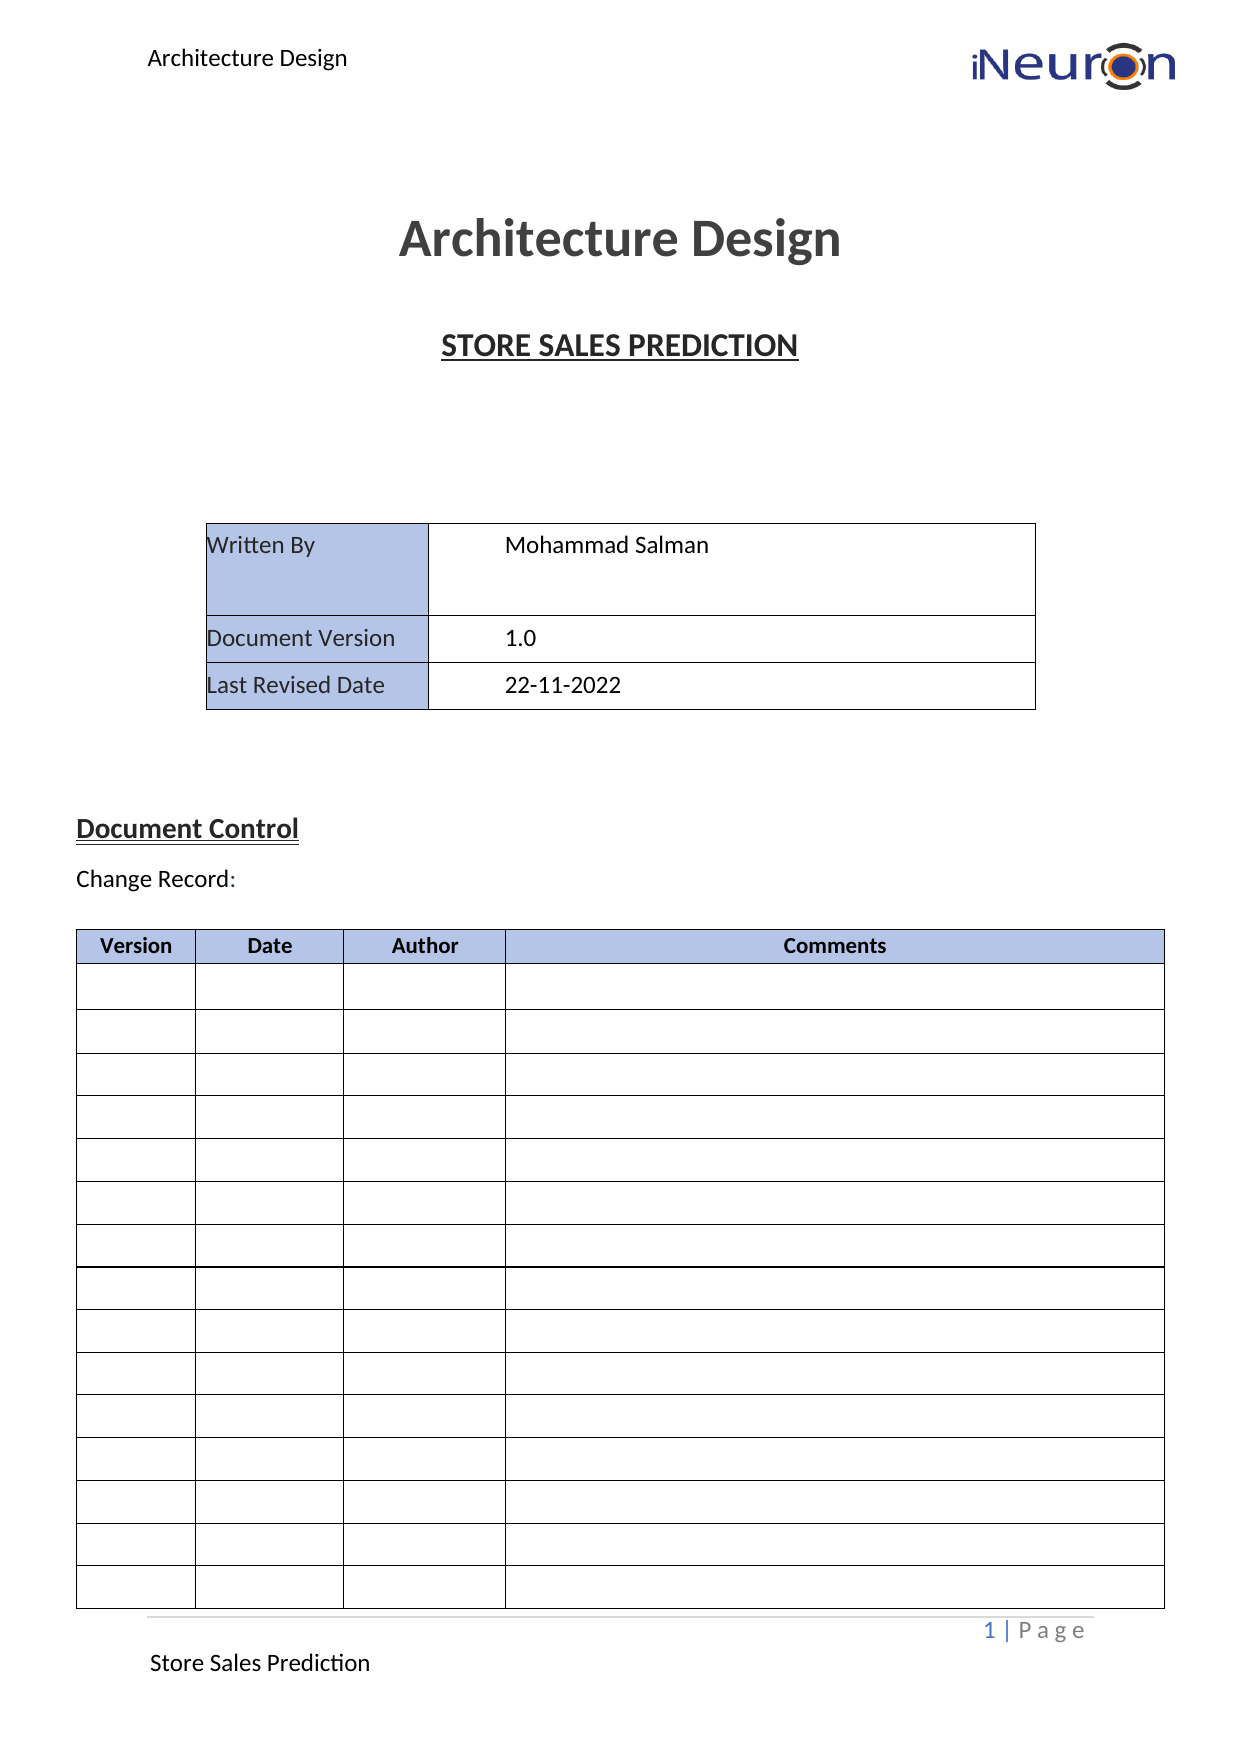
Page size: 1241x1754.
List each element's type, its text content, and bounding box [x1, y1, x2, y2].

table_cell [506, 1353, 1164, 1394]
picture [972, 42, 1175, 90]
table_cell Document Version [207, 616, 428, 662]
table_header Date [196, 930, 343, 963]
table_cell [196, 1395, 343, 1437]
table_cell [344, 964, 505, 1009]
table_cell [77, 1139, 195, 1181]
table_cell [196, 1524, 343, 1565]
table_cell [77, 1010, 195, 1053]
table_cell [196, 1010, 343, 1053]
table_cell [196, 1566, 343, 1608]
table_cell [344, 1395, 505, 1437]
table_cell [77, 1096, 195, 1138]
table_cell [77, 1353, 195, 1394]
table_cell 22-11-2022 [429, 663, 1035, 709]
table_cell [77, 1566, 195, 1608]
table_cell [506, 1225, 1164, 1266]
table_cell [344, 1139, 505, 1181]
table_cell [77, 1054, 195, 1095]
table_cell [77, 964, 195, 1009]
table_cell [77, 1481, 195, 1522]
table_cell Last Revised Date [207, 663, 428, 709]
table_cell [196, 1481, 343, 1522]
text STORE SALES PREDICTION [76, 324, 798, 365]
table_cell [506, 1010, 1164, 1053]
table_cell [344, 1054, 505, 1095]
table_cell [196, 1438, 343, 1480]
table_cell [77, 1268, 195, 1309]
table_cell [77, 1310, 195, 1352]
table_cell [344, 1225, 505, 1266]
table_header Mohammad Salman [429, 524, 1035, 615]
table_cell [196, 1182, 343, 1224]
table_header Comments [506, 930, 1164, 963]
table_cell [344, 1524, 505, 1565]
table_cell [506, 1438, 1164, 1480]
table_cell [77, 1182, 195, 1224]
table_cell [196, 1096, 343, 1138]
text Document Control [76, 810, 1127, 846]
table_cell [77, 1438, 195, 1480]
table_cell [506, 1395, 1164, 1437]
table_cell [506, 1054, 1164, 1095]
table_header Version [77, 930, 195, 963]
table_cell [506, 1481, 1164, 1522]
table_cell [196, 1310, 343, 1352]
table_cell [196, 1054, 343, 1095]
table_cell [344, 1096, 505, 1138]
table_cell [344, 1566, 505, 1608]
table_cell [344, 1268, 505, 1309]
table_cell [506, 1268, 1164, 1309]
table_header Written By [207, 524, 428, 615]
table_cell [196, 1353, 343, 1394]
table_cell [506, 1096, 1164, 1138]
table_cell [506, 1139, 1164, 1181]
table_cell [196, 1225, 343, 1266]
table_cell [344, 1353, 505, 1394]
table_cell [506, 1524, 1164, 1565]
table_cell [506, 1310, 1164, 1352]
table_cell [506, 1182, 1164, 1224]
table_cell [77, 1524, 195, 1565]
table_cell [344, 1010, 505, 1053]
table_cell [196, 1268, 343, 1309]
text Change Record: [76, 863, 1127, 894]
table_cell [344, 1310, 505, 1352]
table_cell [77, 1225, 195, 1266]
table_cell [196, 1139, 343, 1181]
table_header Author [344, 930, 505, 963]
text Architecture Design [76, 204, 842, 270]
table_cell [506, 1566, 1164, 1608]
table_cell [344, 1481, 505, 1522]
table_cell [77, 1395, 195, 1437]
table_cell [344, 1438, 505, 1480]
table_cell [196, 964, 343, 1009]
table_cell 1.0 [429, 616, 1035, 662]
table_cell [344, 1182, 505, 1224]
table_cell [506, 964, 1164, 1009]
